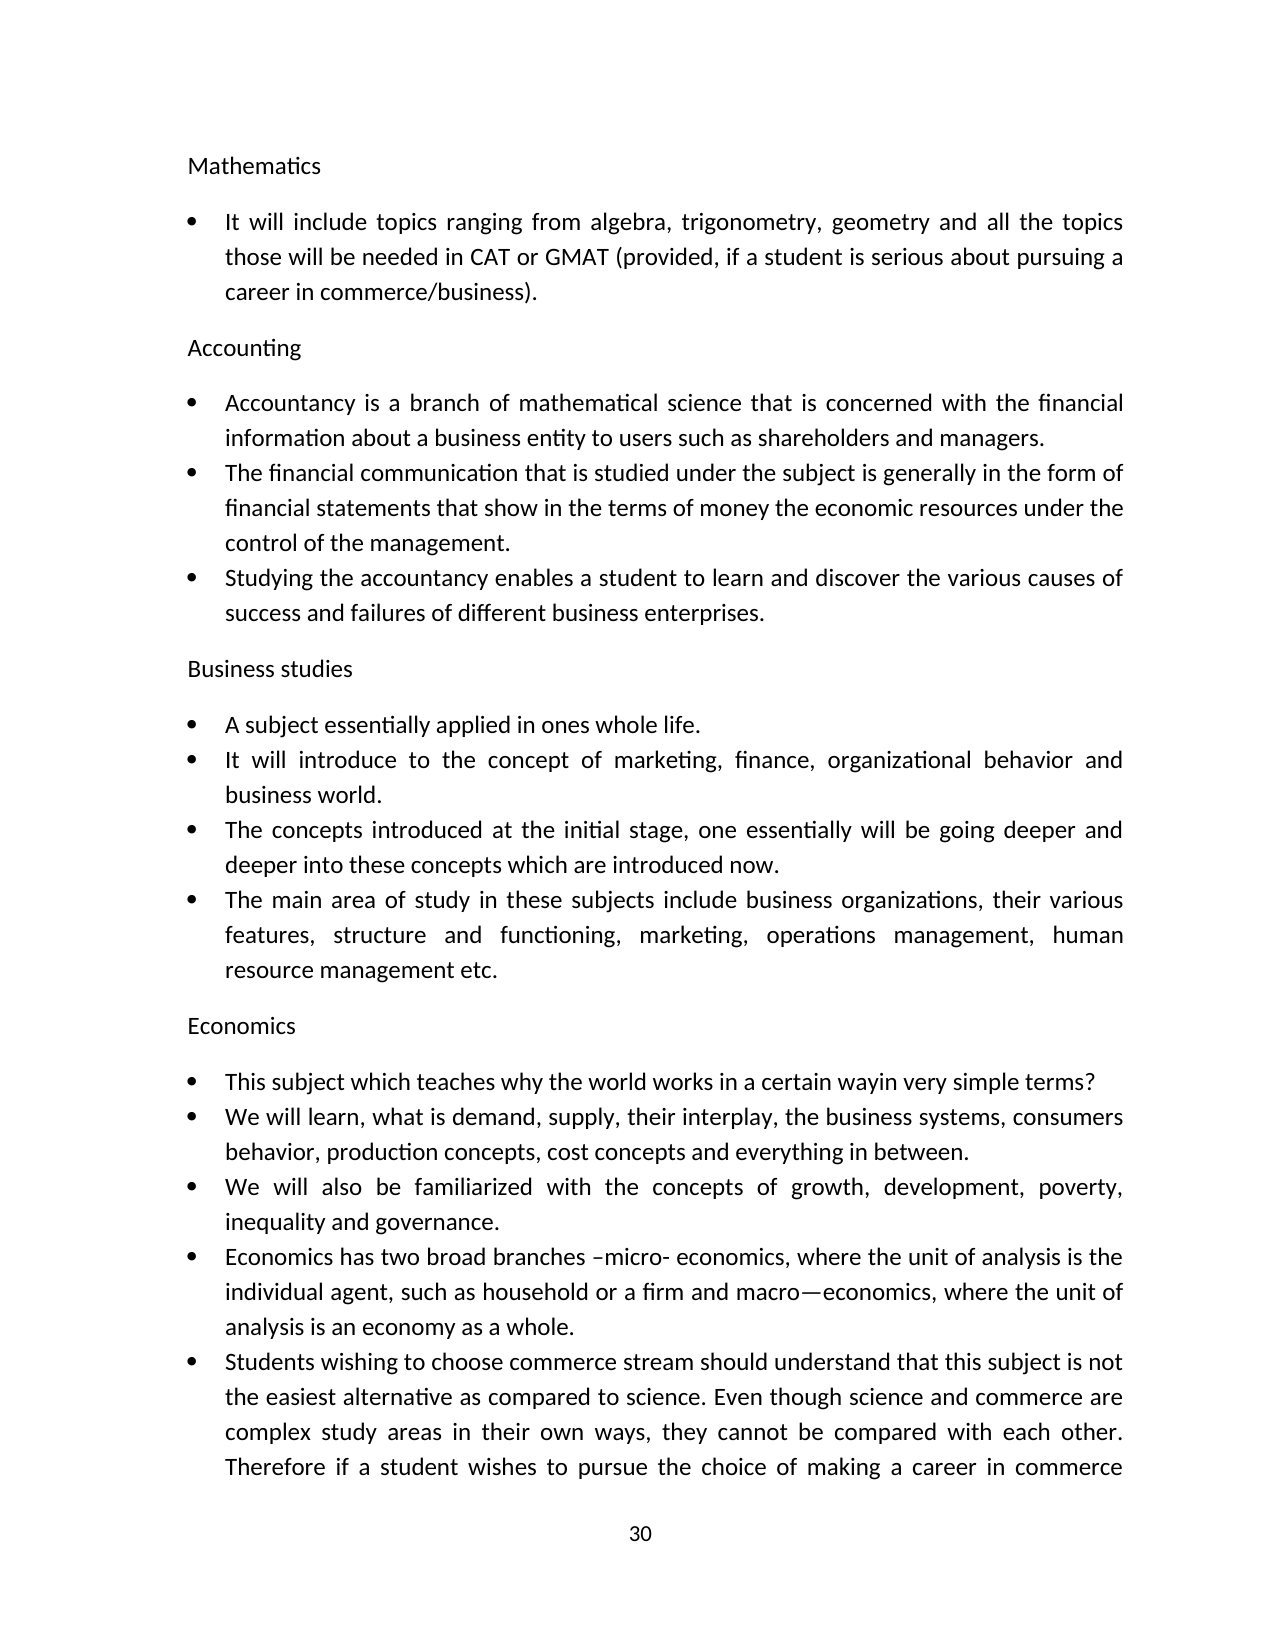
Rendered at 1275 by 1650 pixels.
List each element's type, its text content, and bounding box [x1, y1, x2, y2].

list Studying the accountancy enables a student to learn and discover the various causes of success and failures of different business enterprises. [187, 562, 1125, 628]
list Economics has two broad branches –micro- economics, where the unit of analysis is the individual agent, such as household or a firm and macro—economics, where the unit of analysis is an economy as a whole. [187, 1241, 1125, 1341]
list The financial communication that is studied under the subject is generally in the form of financial statements that show in the terms of money the economic resources under the control of the management. [187, 457, 1125, 558]
text Business studies [187, 653, 1125, 684]
text Mathematics [187, 150, 1125, 181]
text Economics [187, 1010, 1125, 1041]
list A subject essentially applied in ones whole life. [187, 709, 1125, 740]
list We will also be familiarized with the concepts of growth, development, poverty, inequality and governance. [187, 1171, 1125, 1236]
list The concepts introduced at the initial stage, one essentially will be going deeper and deeper into these concepts which are introduced now. [187, 814, 1125, 880]
list We will learn, what is demand, supply, their interplay, the business systems, consumers behavior, production concepts, cost concepts and everything in between. [187, 1101, 1125, 1166]
list The main area of study in these subjects include business organizations, their various features, structure and functioning, marketing, operations management, human resource management etc. [187, 884, 1125, 985]
list This subject which teaches why the world works in a certain wayin very simple terms? [187, 1066, 1125, 1096]
list It will include topics ranging from algebra, trigonometry, geometry and all the topics those will be needed in CAT or GMAT (provided, if a student is serious about pursuing a career in commerce/business). [187, 206, 1125, 306]
list It will introduce to the concept of marketing, finance, organizational behavior and business world. [187, 744, 1125, 810]
text Accounting [187, 332, 1125, 362]
list Accountancy is a branch of mathematical science that is concerned with the financial information about a business entity to users such as shareholders and managers. [187, 387, 1125, 453]
